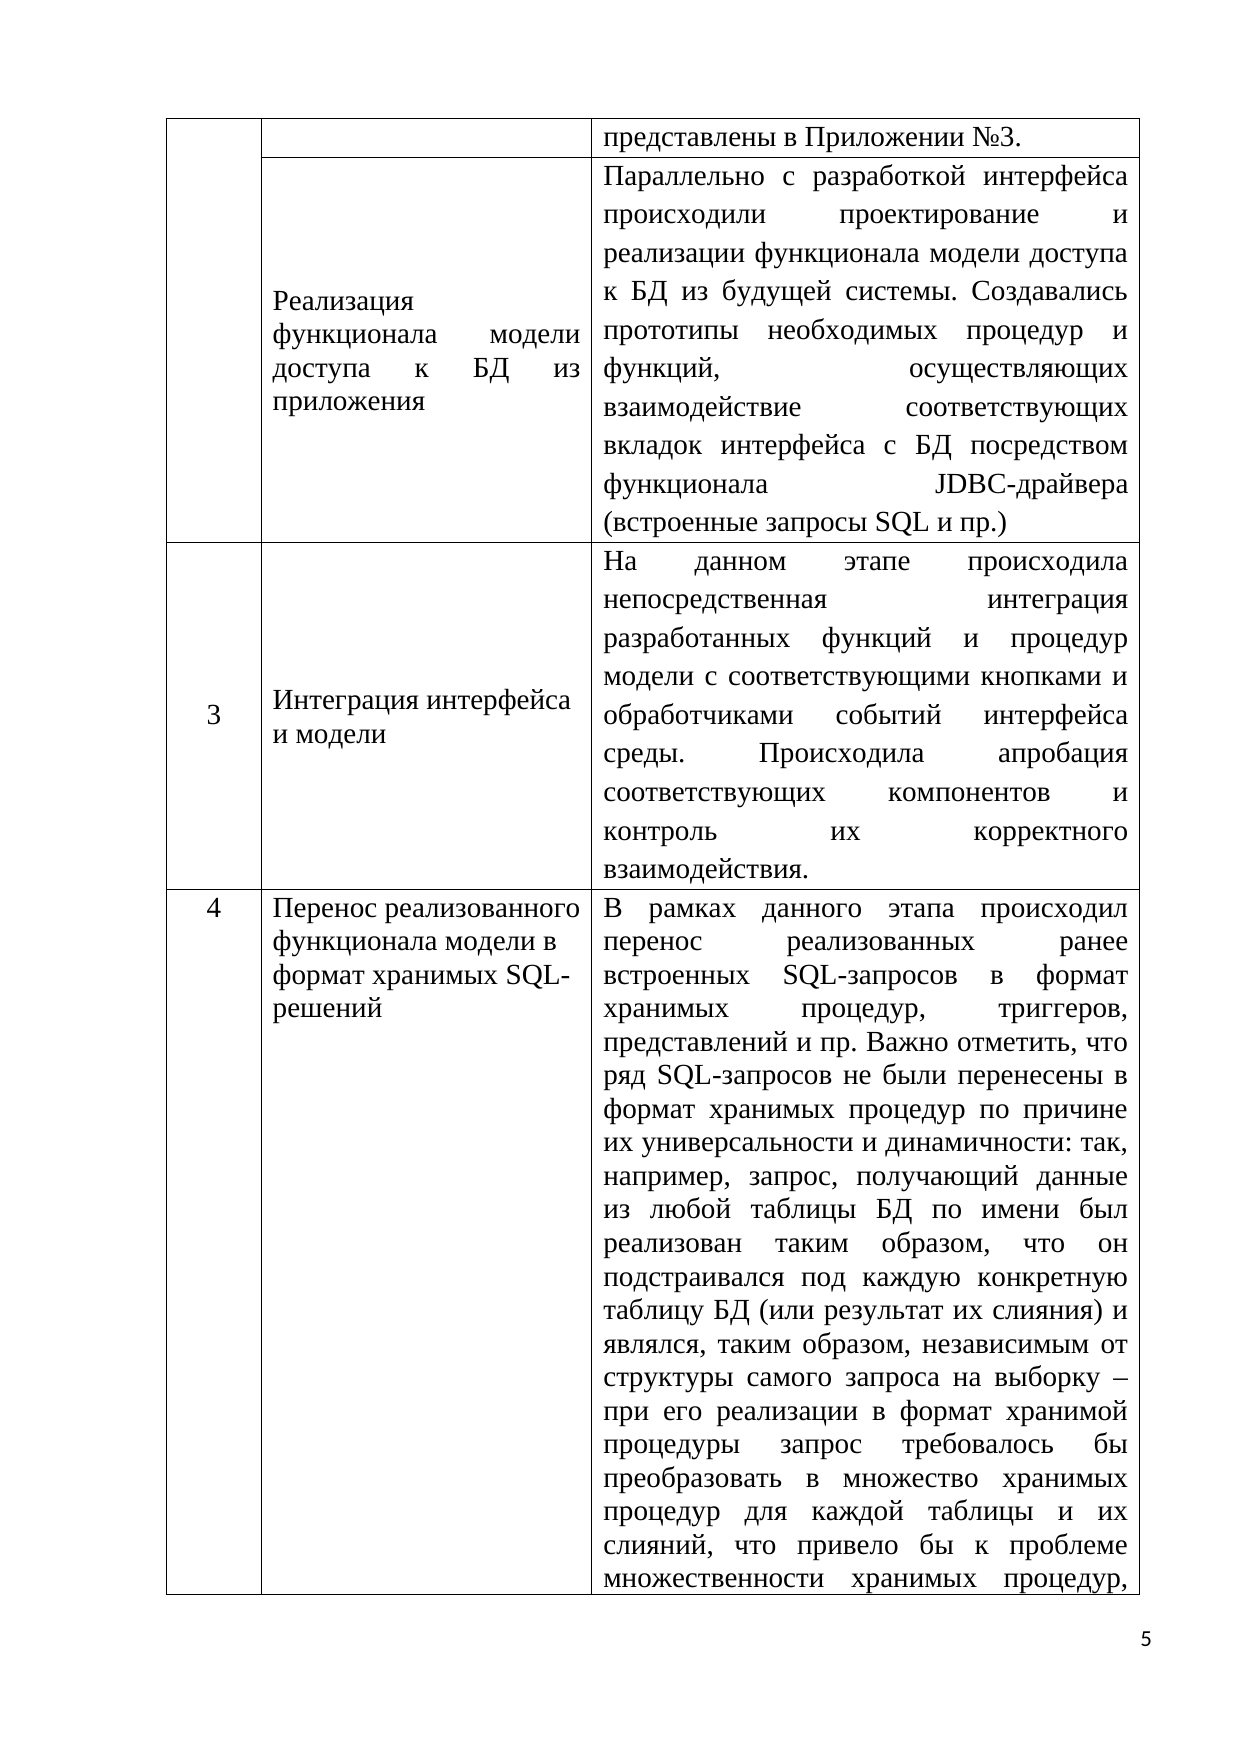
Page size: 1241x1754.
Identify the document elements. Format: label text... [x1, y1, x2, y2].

table_cell Параллельно с разработкой интерфейса происходили проектирование и реализации функционала модели доступа к БД из будущей системы. Создавались прототипы необходимых процедур и функций, осуществляющих взаимодействие соответствующих вкладок интерфейса с БД посредством функционала JDBC-драйвера (встроенные запросы SQL и пр.) [592, 158, 1139, 542]
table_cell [262, 119, 591, 157]
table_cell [592, 119, 1139, 157]
table_cell На данном этапе происходила непосредственная интеграция разработанных функций и процедур модели с соответствующими кнопками и обработчиками событий интерфейса среды. Происходила апробация соответствующих компонентов и контроль их корректного взаимодействия. [592, 543, 1139, 889]
table_cell 4 [167, 890, 261, 1594]
table_cell 2 [167, 119, 261, 542]
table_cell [262, 890, 591, 1594]
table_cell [592, 890, 1139, 1594]
table_cell Реализация функционала модели доступа к БД из приложения [262, 158, 591, 542]
table_cell 3 [167, 543, 261, 889]
table_cell Интеграция интерфейса и модели [262, 543, 591, 889]
